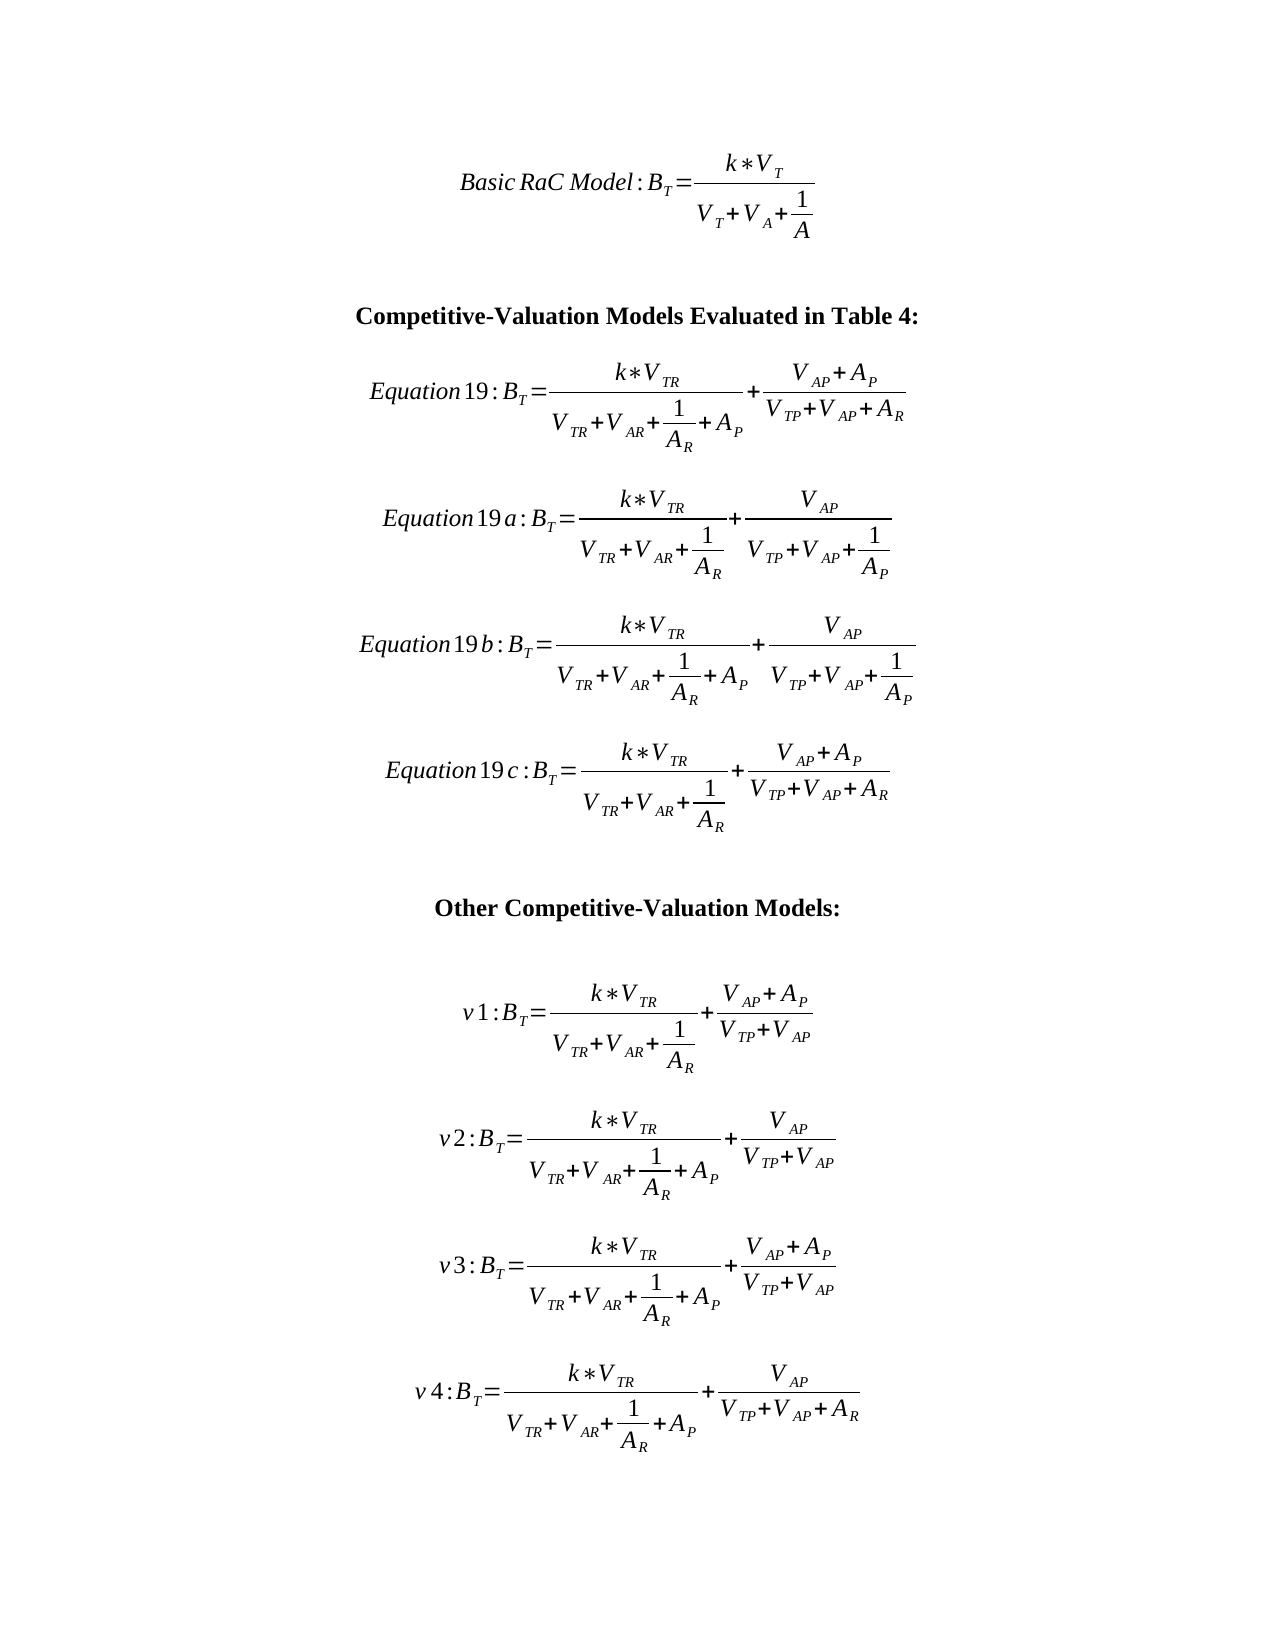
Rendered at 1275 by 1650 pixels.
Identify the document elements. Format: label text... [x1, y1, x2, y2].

text Other Competitive-Valuation Models: [150, 893, 1125, 922]
text Competitive-Valuation Models Evaluated in Table 4: [150, 301, 1125, 330]
